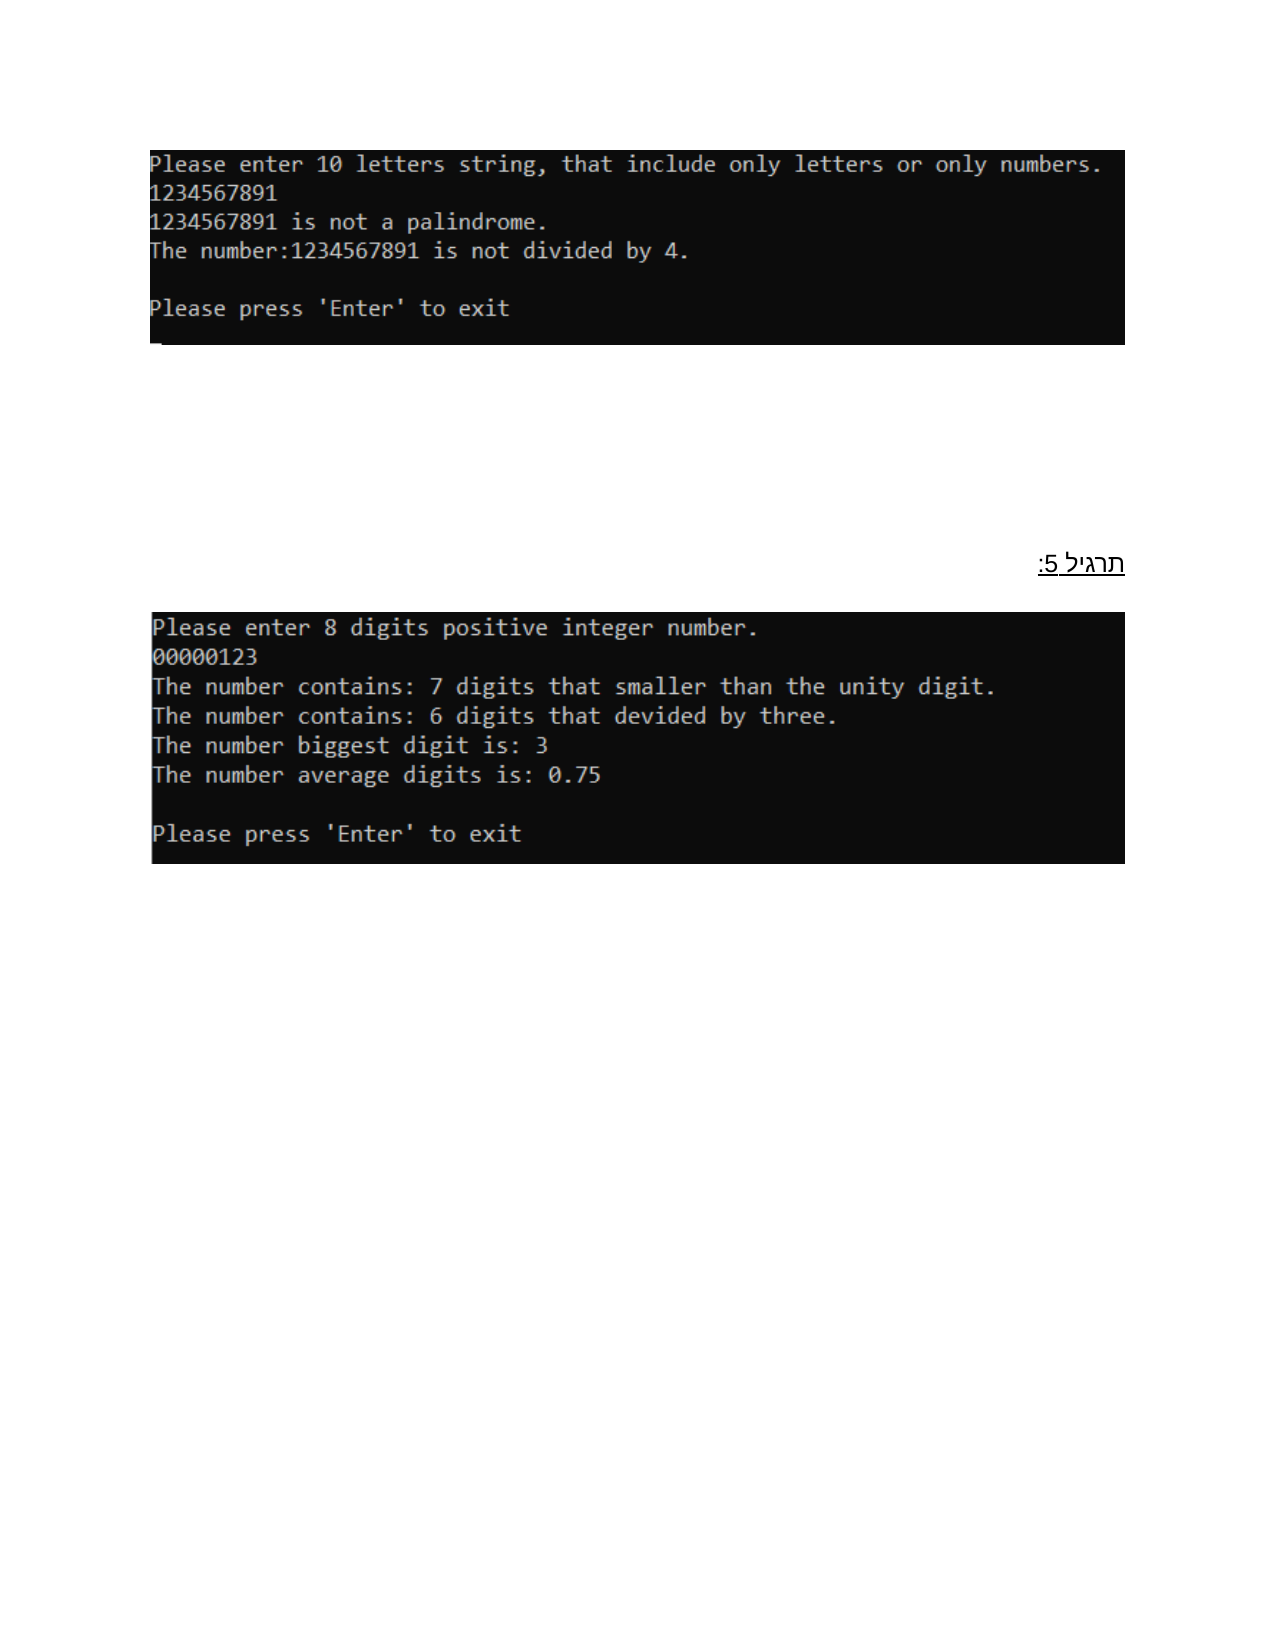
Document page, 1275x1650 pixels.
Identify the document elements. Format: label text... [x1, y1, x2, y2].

picture [151, 612, 1125, 864]
picture [150, 150, 1125, 345]
text תרגיל 5: [150, 549, 1125, 578]
